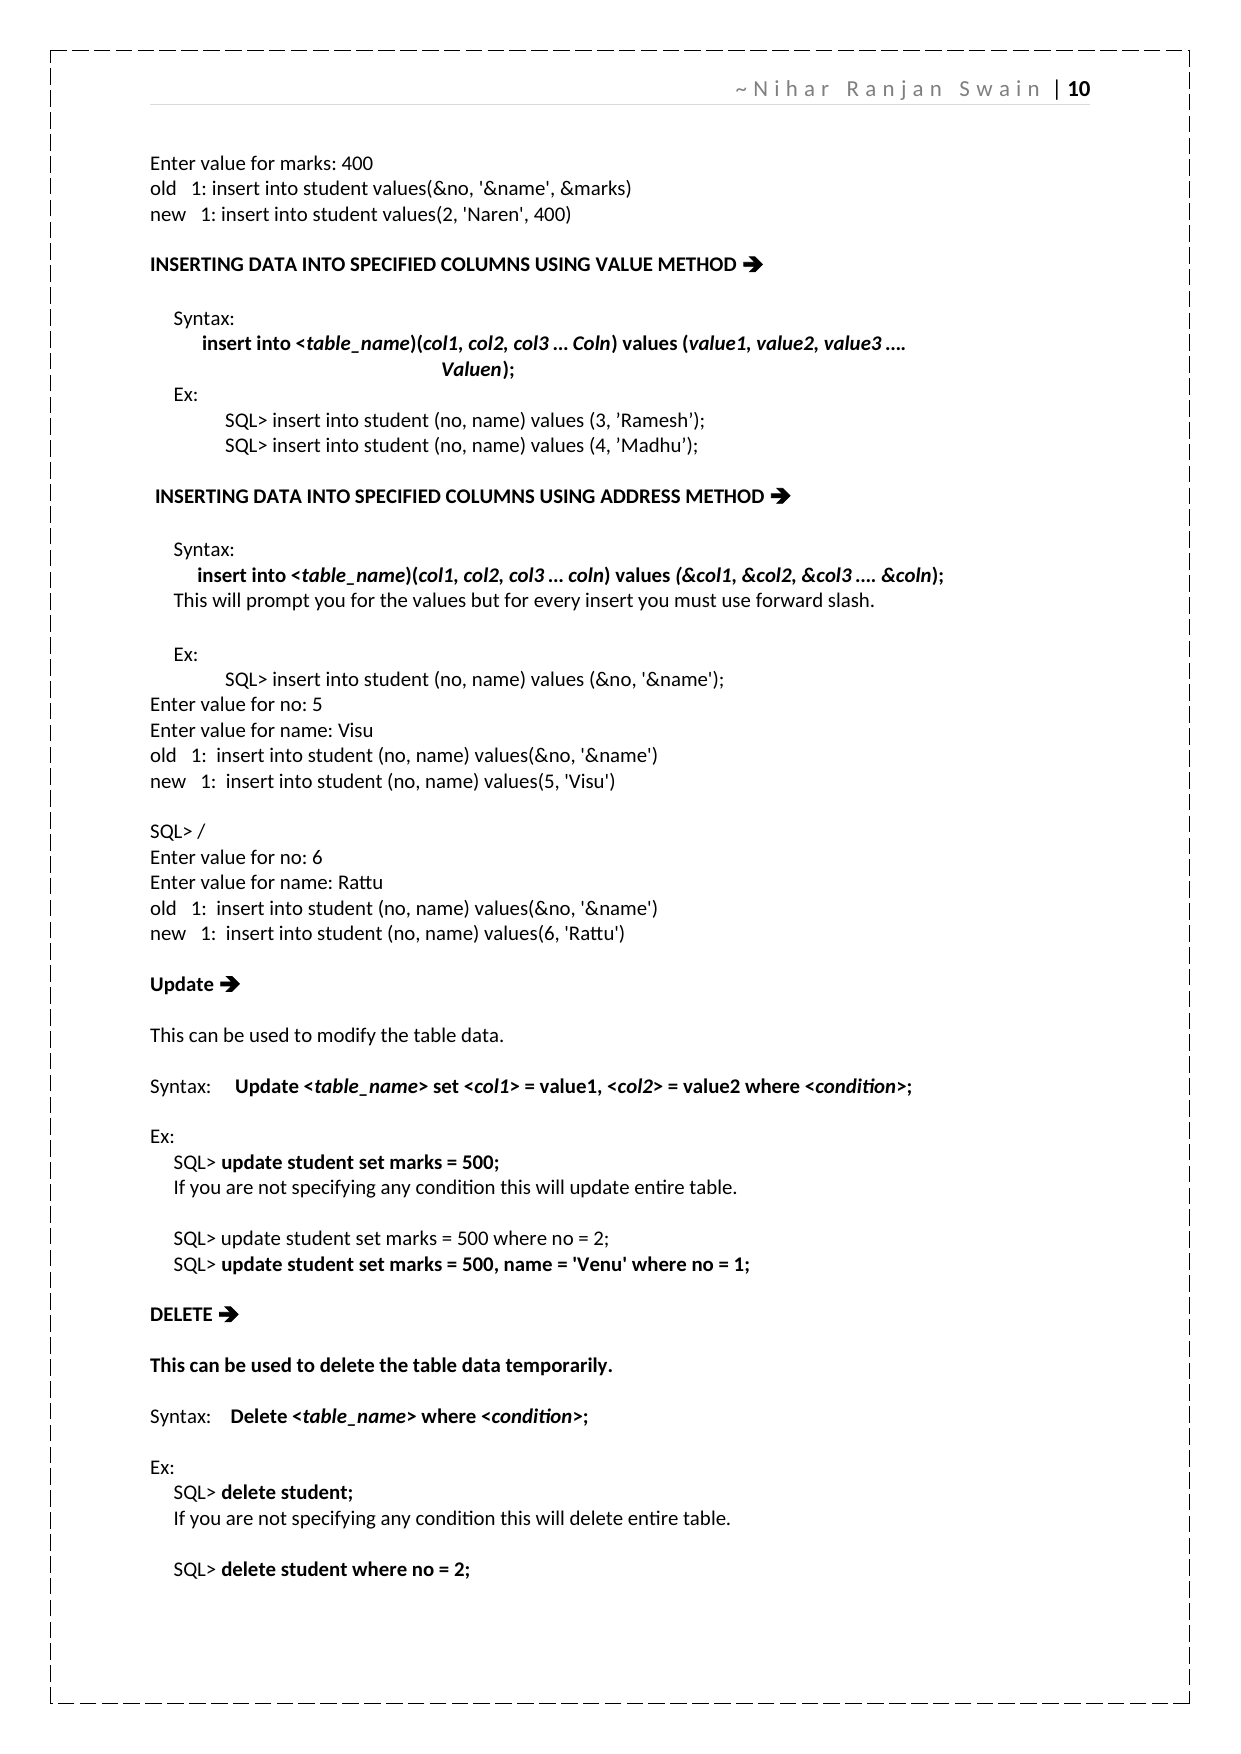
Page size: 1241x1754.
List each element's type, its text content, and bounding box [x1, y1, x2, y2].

text Enter value for name: Rattu [150, 869, 1090, 895]
text If you are not specifying any condition this will update entire table. [150, 1174, 1090, 1200]
text SQL> / [150, 819, 1090, 844]
text old 1: insert into student (no, name) values(&no, '&name') [150, 895, 1090, 920]
text SQL> update student set marks = 500, name = 'Venu' where no = 1; [150, 1251, 1090, 1276]
text If you are not specifying any condition this will delete entire table. [150, 1505, 1090, 1530]
text SQL> update student set marks = 500 where no = 2; [150, 1225, 1090, 1251]
text SQL> delete student where no = 2; [150, 1556, 1090, 1581]
text Ex: [150, 1454, 1090, 1479]
text new 1: insert into student values(2, 'Naren', 400) [150, 201, 1090, 226]
text Enter value for name: Visu [150, 717, 1090, 742]
text Ex: [150, 381, 1090, 407]
text Update [150, 971, 1090, 997]
text Ex: [150, 1124, 1090, 1149]
text SQL> update student set marks = 500; [150, 1149, 1090, 1174]
text old 1: insert into student (no, name) values(&no, '&name') [150, 742, 1090, 768]
text INSERTING DATA INTO SPECIFIED COLUMNS USING VALUE METHOD [150, 252, 1090, 277]
text SQL> insert into student (no, name) values (4, ’Madhu’); [150, 432, 1090, 458]
text insert into <table_name)(col1, col2, col3 … Coln) values (value1, value2, value3 …. [150, 331, 1090, 356]
text Enter value for no: 5 [150, 692, 1090, 717]
text Syntax: Delete <table_name> where <condition>; [150, 1403, 1090, 1429]
text Enter value for marks: 400 [150, 150, 1090, 175]
text Valuen); [150, 356, 1090, 381]
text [150, 175, 1090, 201]
text SQL> insert into student (no, name) values (&no, '&name'); [150, 666, 1090, 692]
text Syntax: [150, 305, 1090, 331]
text Enter value for no: 6 [150, 844, 1090, 869]
text This can be used to modify the table data. [150, 1022, 1090, 1047]
text Syntax: Update <table_name> set <col1> = value1, <col2> = value2 where <condition>; [150, 1073, 1090, 1098]
text DELETE [150, 1302, 1090, 1327]
text new 1: insert into student (no, name) values(6, 'Rattu') [150, 920, 1090, 946]
text This will prompt you for the values but for every insert you must use forward slash. [150, 587, 1090, 613]
text SQL> insert into student (no, name) values (3, ’Ramesh’); [150, 407, 1090, 432]
text This can be used to delete the table data temporarily. [150, 1352, 1090, 1378]
text INSERTING DATA INTO SPECIFIED COLUMNS USING ADDRESS METHOD [150, 483, 1090, 508]
text new 1: insert into student (no, name) values(5, 'Visu') [150, 768, 1090, 793]
text insert into <table_name)(col1, col2, col3 … coln) values (&col1, &col2, &col3 …. &coln); [150, 562, 1090, 587]
text Ex: [150, 641, 1090, 666]
text Syntax: [150, 536, 1090, 562]
text SQL> delete student; [150, 1479, 1090, 1505]
